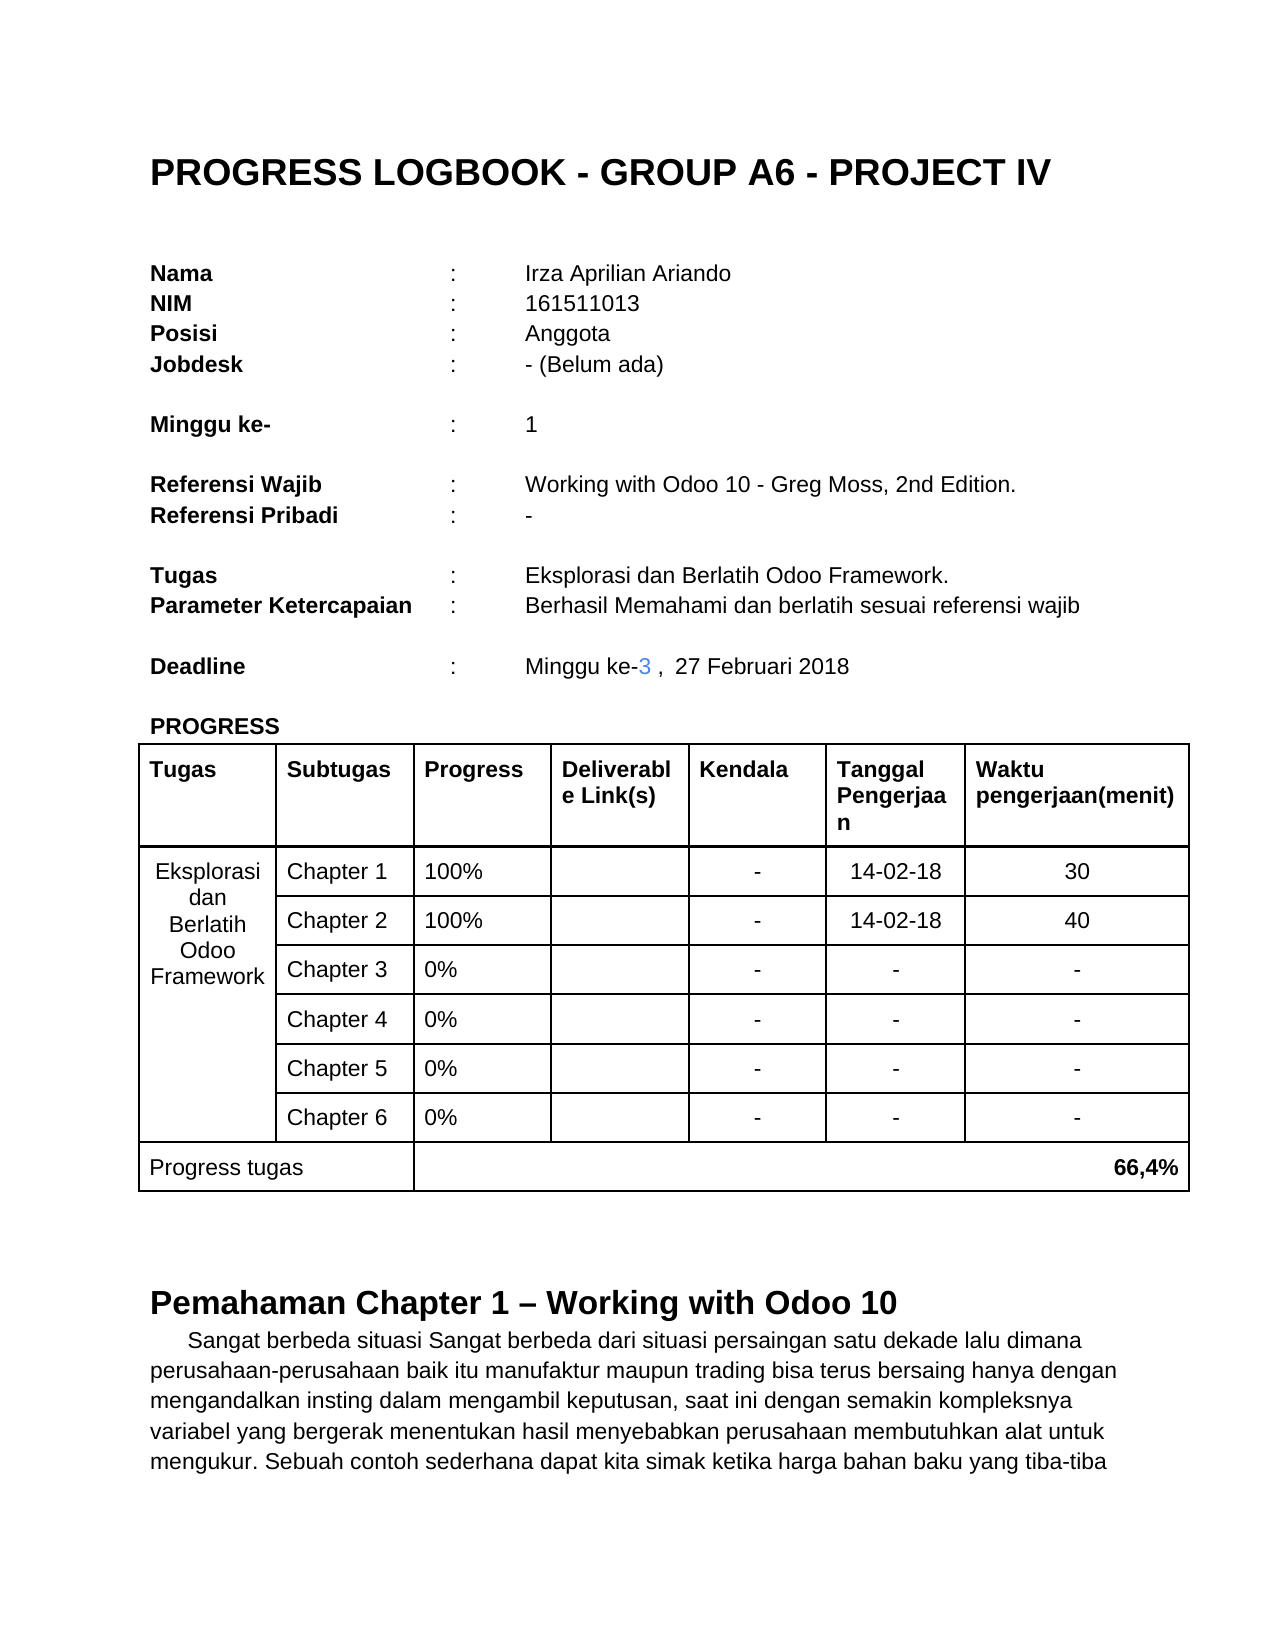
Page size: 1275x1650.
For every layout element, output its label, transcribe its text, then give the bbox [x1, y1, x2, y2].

table_cell [552, 946, 688, 993]
text Nama : Irza Aprilian Ariando NIM : 161511013 [150, 260, 1125, 317]
table_header Tugas [140, 745, 275, 845]
table_cell Chapter 5 [277, 1045, 413, 1092]
table_cell - [690, 897, 825, 944]
text Tugas : Eksplorasi dan Berlatih Odoo Framework. [150, 532, 1125, 588]
table_cell 30 [966, 848, 1188, 894]
table_cell - [827, 1045, 964, 1092]
table_header Deliverable Link(s) [552, 745, 688, 845]
table_cell Chapter 3 [277, 946, 413, 993]
table_cell - [966, 1045, 1188, 1092]
table_cell Chapter 1 [277, 848, 413, 894]
table_cell - [690, 995, 825, 1042]
table_cell 0% [415, 946, 550, 993]
text Referensi Wajib : Working with Odoo 10 - Greg Moss, 2nd Edition. [150, 471, 1125, 498]
table_cell 0% [415, 1094, 550, 1141]
table_cell - [690, 1094, 825, 1141]
table_cell 66,4% [415, 1143, 1188, 1190]
text Pemahaman Chapter 1 – Working with Odoo 10 [150, 1283, 1125, 1321]
table_cell [552, 897, 688, 944]
table_cell [552, 1045, 688, 1092]
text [150, 1327, 1125, 1474]
table_cell - [966, 946, 1188, 993]
table_cell Eksplorasi dan Berlatih Odoo Framework [140, 848, 275, 1141]
table_header Kendala [690, 745, 825, 845]
table_cell - [827, 995, 964, 1042]
text Posisi : Anggota [150, 320, 1125, 347]
table_cell - [966, 995, 1188, 1042]
table_cell - [966, 1094, 1188, 1141]
table_cell 14-02-18 [827, 897, 964, 944]
text Parameter Ketercapaian : Berhasil Memahami dan berlatih sesuai referensi wajib [150, 592, 1125, 619]
table_header Waktu pengerjaan(menit) [966, 745, 1188, 845]
text PROGRESS [150, 713, 1125, 739]
table_cell [552, 995, 688, 1042]
table_cell 40 [966, 897, 1188, 944]
text Minggu ke- : 1 [150, 411, 1125, 468]
text Referensi Pribadi : - [150, 502, 1125, 528]
table_cell - [690, 1045, 825, 1092]
table_cell [552, 848, 688, 894]
table_cell 100% [415, 897, 550, 944]
table_cell [552, 1094, 688, 1141]
table_cell - [827, 1094, 964, 1141]
table_header Progress [415, 745, 550, 845]
table_header Tanggal Pengerjaan [827, 745, 964, 845]
table_cell Progress tugas [140, 1143, 413, 1190]
table_cell Chapter 6 [277, 1094, 413, 1141]
table_cell Chapter 4 [277, 995, 413, 1042]
text Deadline : Minggu ke-3 , 27 Februari 2018 [150, 653, 1125, 679]
table_header Subtugas [277, 745, 413, 845]
table_cell - [690, 848, 825, 894]
table_cell 0% [415, 1045, 550, 1092]
table_cell - [827, 946, 964, 993]
table_cell 100% [415, 848, 550, 894]
table_cell 14-02-18 [827, 848, 964, 894]
table_cell - [690, 946, 825, 993]
text Jobdesk : - (Belum ada) [150, 351, 1125, 407]
table_cell Chapter 2 [277, 897, 413, 944]
text PROGRESS LOGBOOK - GROUP A6 - PROJECT IV [150, 150, 1125, 193]
table_cell 0% [415, 995, 550, 1042]
